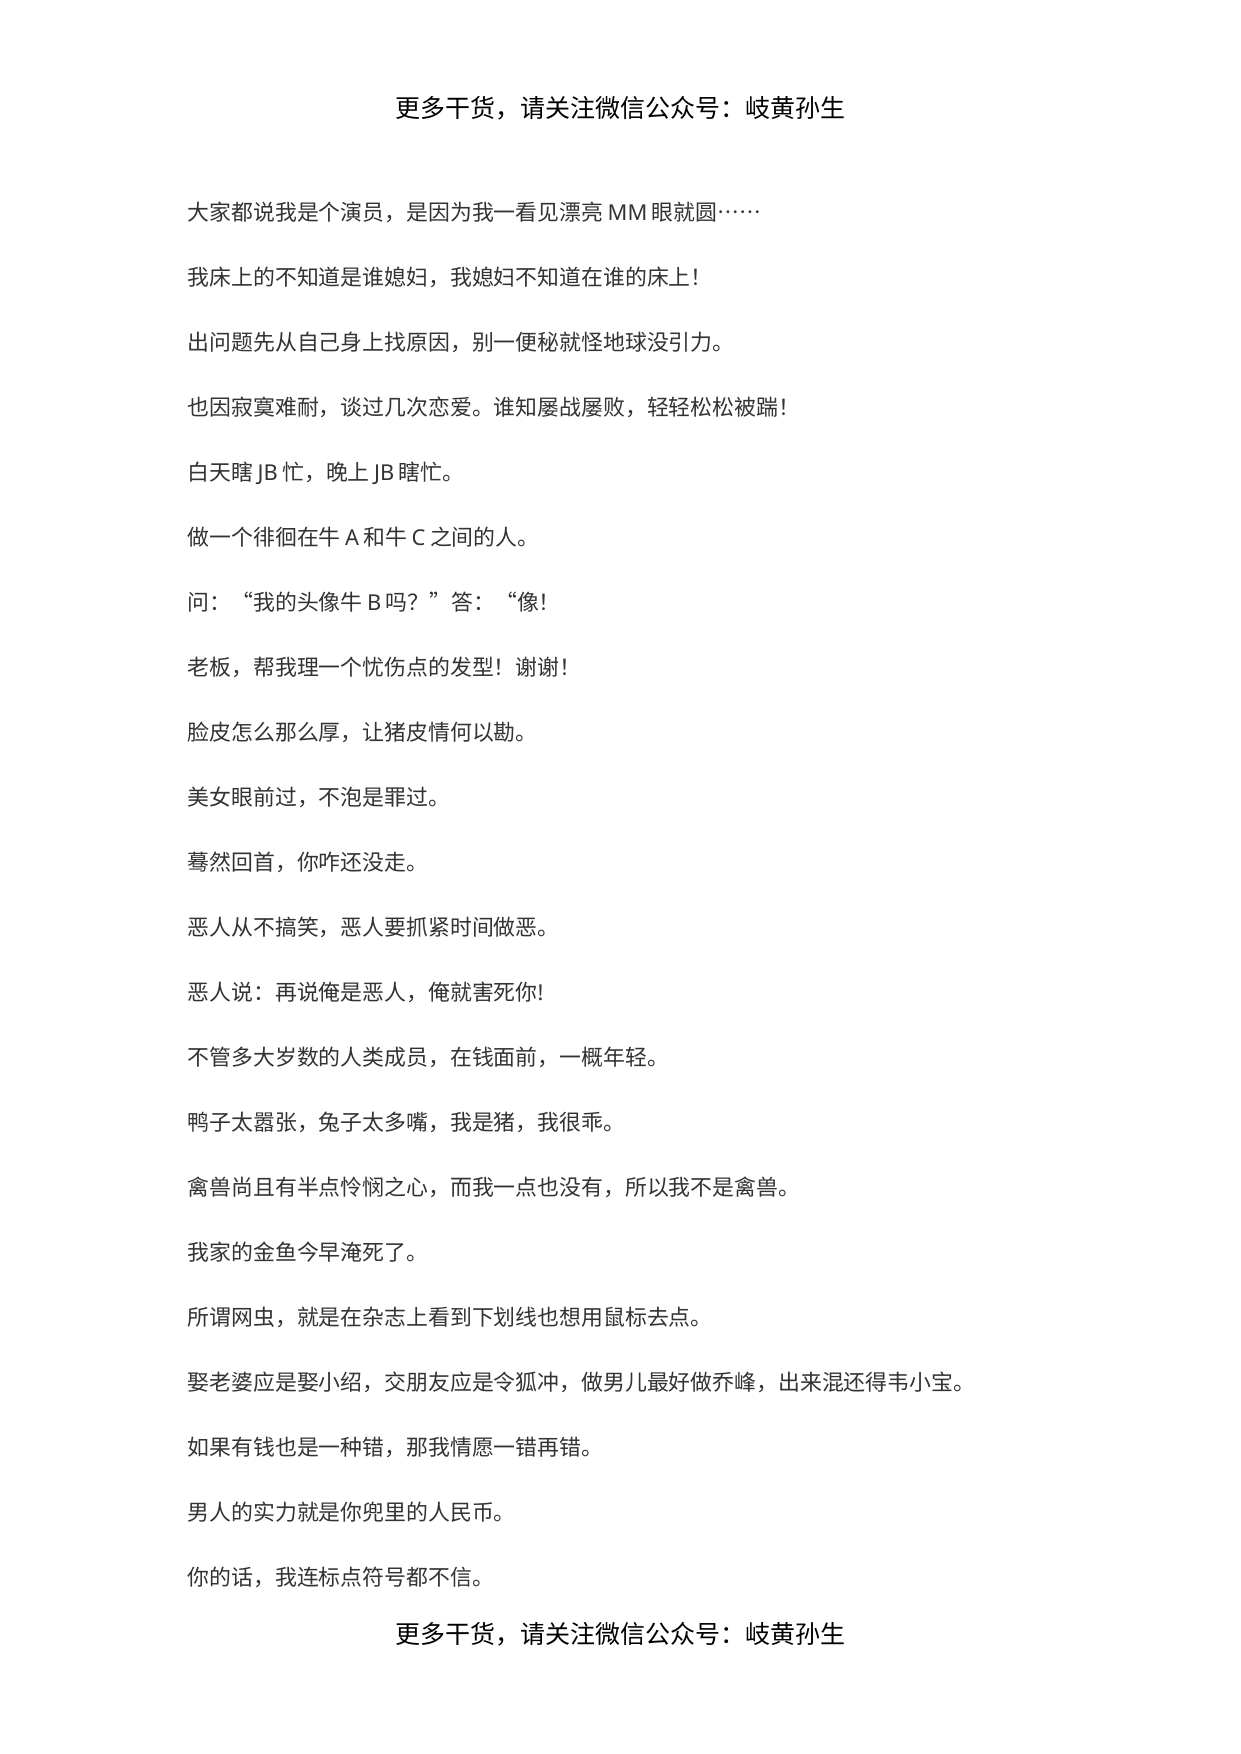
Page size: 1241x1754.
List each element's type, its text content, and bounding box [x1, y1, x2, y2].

text 我家的金鱼今早淹死了。 [187, 1234, 1053, 1267]
text 出问题先从自己身上找原因，别一便秘就怪地球没引力。 [187, 324, 1053, 357]
text 娶老婆应是娶小绍，交朋友应是令狐冲，做男儿最好做乔峰，出来混还得韦小宝。 [187, 1364, 1053, 1397]
text 如果有钱也是一种错，那我情愿一错再错。 [187, 1429, 1053, 1462]
text 所谓网虫，就是在杂志上看到下划线也想用鼠标去点。 [187, 1299, 1053, 1332]
text 男人的实力就是你兜里的人民币。 [187, 1494, 1053, 1527]
text 做一个徘徊在牛A和牛C之间的人。 [187, 519, 1053, 552]
text 也因寂寞难耐，谈过几次恋爱。谁知屡战屡败，轻轻松松被踹！ [187, 389, 1053, 422]
text 恶人从不搞笑，恶人要抓紧时间做恶。 [187, 909, 1053, 942]
text 鸭子太嚣张，兔子太多嘴，我是猪，我很乖。 [187, 1104, 1053, 1137]
text 白天瞎JB忙，晚上JB瞎忙。 [187, 454, 1053, 487]
text 蓦然回首，你咋还没走。 [187, 844, 1053, 877]
text 恶人说：再说俺是恶人，俺就害死你! [187, 974, 1053, 1007]
text 不管多大岁数的人类成员，在钱面前，一概年轻。 [187, 1039, 1053, 1072]
text 问：“我的头像牛B吗？”答：“像！ [187, 584, 1053, 617]
text 美女眼前过，不泡是罪过。 [187, 779, 1053, 812]
text 大家都说我是个演员，是因为我一看见漂亮MM眼就圆…… [187, 194, 1053, 227]
text 老板，帮我理一个忧伤点的发型！谢谢！ [187, 649, 1053, 682]
text 禽兽尚且有半点怜悯之心，而我一点也没有，所以我不是禽兽。 [187, 1169, 1053, 1202]
text 我床上的不知道是谁媳妇，我媳妇不知道在谁的床上！ [187, 259, 1053, 292]
text 你的话，我连标点符号都不信。 [187, 1559, 1053, 1592]
text 脸皮怎么那么厚，让猪皮情何以勘。 [187, 714, 1053, 747]
